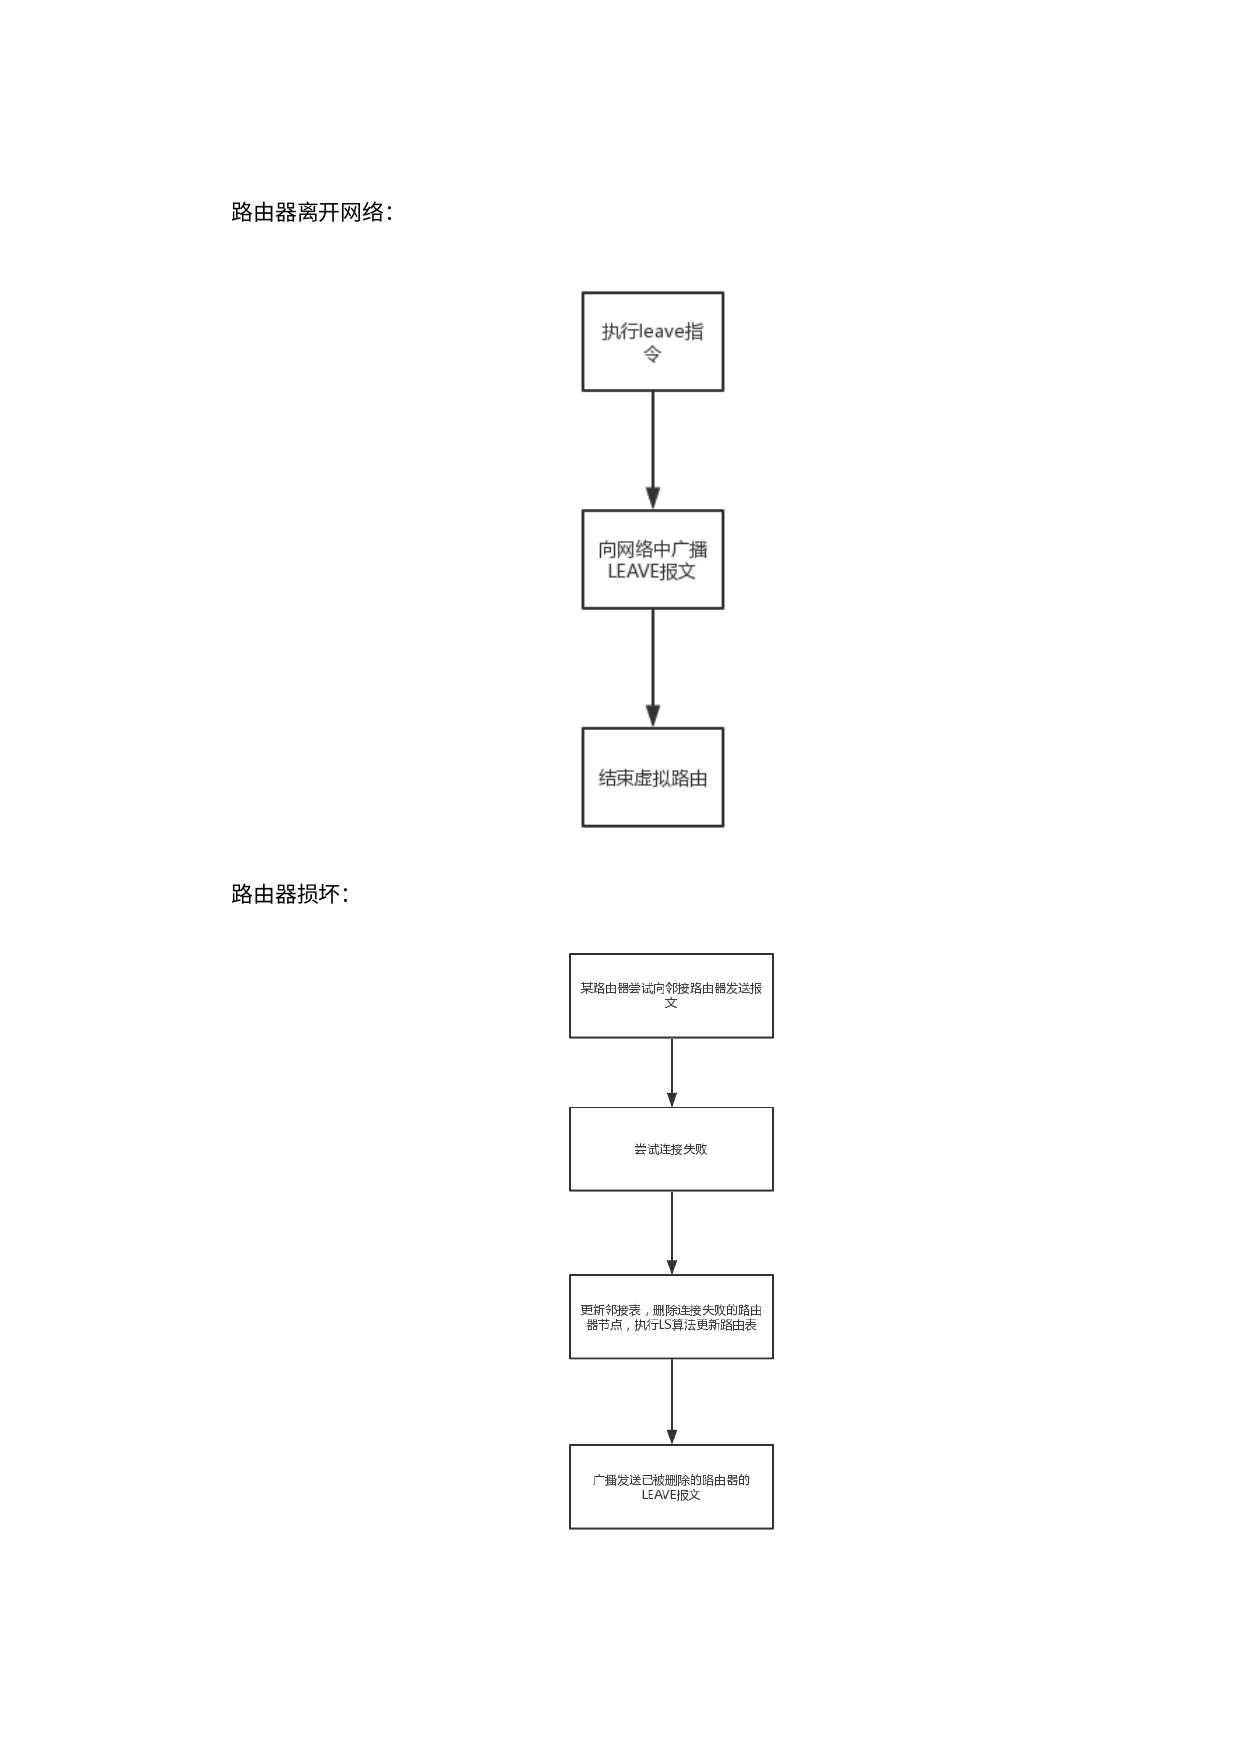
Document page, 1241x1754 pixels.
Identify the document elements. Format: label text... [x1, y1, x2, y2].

picture [516, 227, 768, 871]
picture [526, 909, 802, 1558]
text 路由器离开网络： [187, 194, 1053, 227]
text 路由器损坏： [187, 877, 1053, 909]
